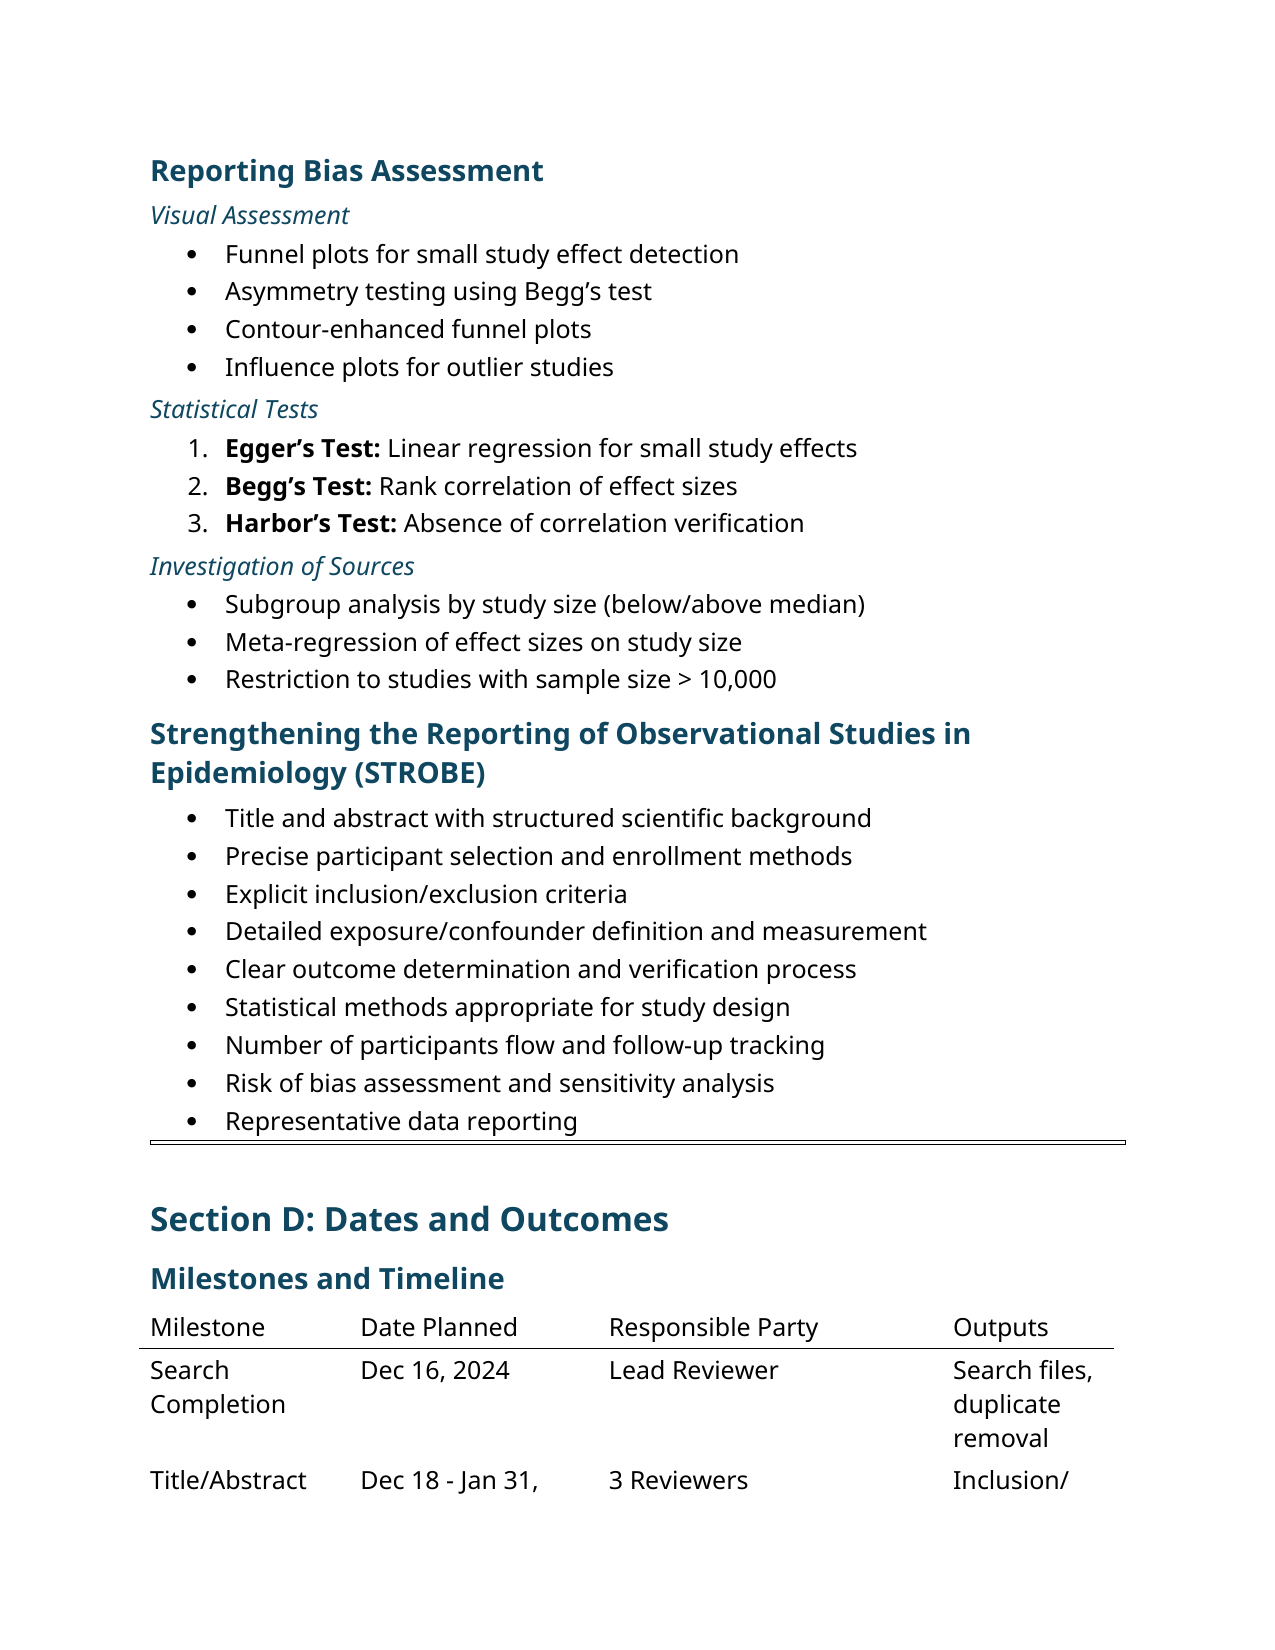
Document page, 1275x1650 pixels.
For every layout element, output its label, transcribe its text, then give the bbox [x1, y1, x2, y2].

subtitle Investigation of Sources [150, 548, 1125, 582]
subtitle Section D: Dates and Outcomes [150, 1196, 1125, 1241]
list Contour-enhanced funnel plots [187, 312, 1125, 346]
subtitle Visual Assessment [150, 198, 1125, 232]
list Risk of bias assessment and sensitivity analysis [187, 1065, 1125, 1099]
table_header Responsible Party [598, 1306, 942, 1347]
subtitle Reporting Bias Assessment [150, 150, 1125, 190]
table_cell Dec 18 - Jan 31, 2025 [349, 1459, 597, 1497]
list Detailed exposure/confounder definition and measurement [187, 914, 1125, 948]
list Title and abstract with structured scientific background [187, 801, 1125, 835]
list Representative data reporting [187, 1103, 1125, 1137]
subtitle Statistical Tests [150, 392, 1125, 426]
list Statistical methods appropriate for study design [187, 990, 1125, 1024]
list Begg’s Test: Rank correlation of effect sizes [187, 468, 1125, 502]
list Egger’s Test: Linear regression for small study effects [187, 430, 1125, 464]
subtitle Strengthening the Reporting of Observational Studies in Epidemiology (STROBE) [150, 713, 1125, 792]
list Explicit inclusion/exclusion criteria [187, 876, 1125, 910]
list Precise participant selection and enrollment methods [187, 838, 1125, 872]
list Subgroup analysis by study size (below/above median) [187, 587, 1125, 621]
table_cell Lead Reviewer [598, 1349, 942, 1459]
table_cell Search Completion [139, 1349, 349, 1459]
list Clear outcome determination and verification process [187, 952, 1125, 986]
table_cell Inclusion/exclusion tracking [942, 1459, 1114, 1497]
table_cell 3 Reviewers [598, 1459, 942, 1497]
table_header Date Planned [349, 1306, 597, 1347]
list Restriction to studies with sample size > 10,000 [187, 662, 1125, 696]
subtitle Milestones and Timeline [150, 1258, 1125, 1298]
table_cell Title/Abstract Screening [139, 1459, 349, 1497]
list Number of participants flow and follow-up tracking [187, 1027, 1125, 1062]
table_header Outputs [942, 1306, 1114, 1347]
table_header Milestone [139, 1306, 349, 1347]
list Harbor’s Test: Absence of correlation verification [187, 506, 1125, 540]
list Meta-regression of effect sizes on study size [187, 624, 1125, 658]
list Asymmetry testing using Begg’s test [187, 274, 1125, 308]
table_cell Search files, duplicate removal [942, 1349, 1114, 1459]
table_cell Dec 16, 2024 [349, 1349, 597, 1459]
list Influence plots for outlier studies [187, 350, 1125, 384]
list Funnel plots for small study effect detection [187, 236, 1125, 270]
